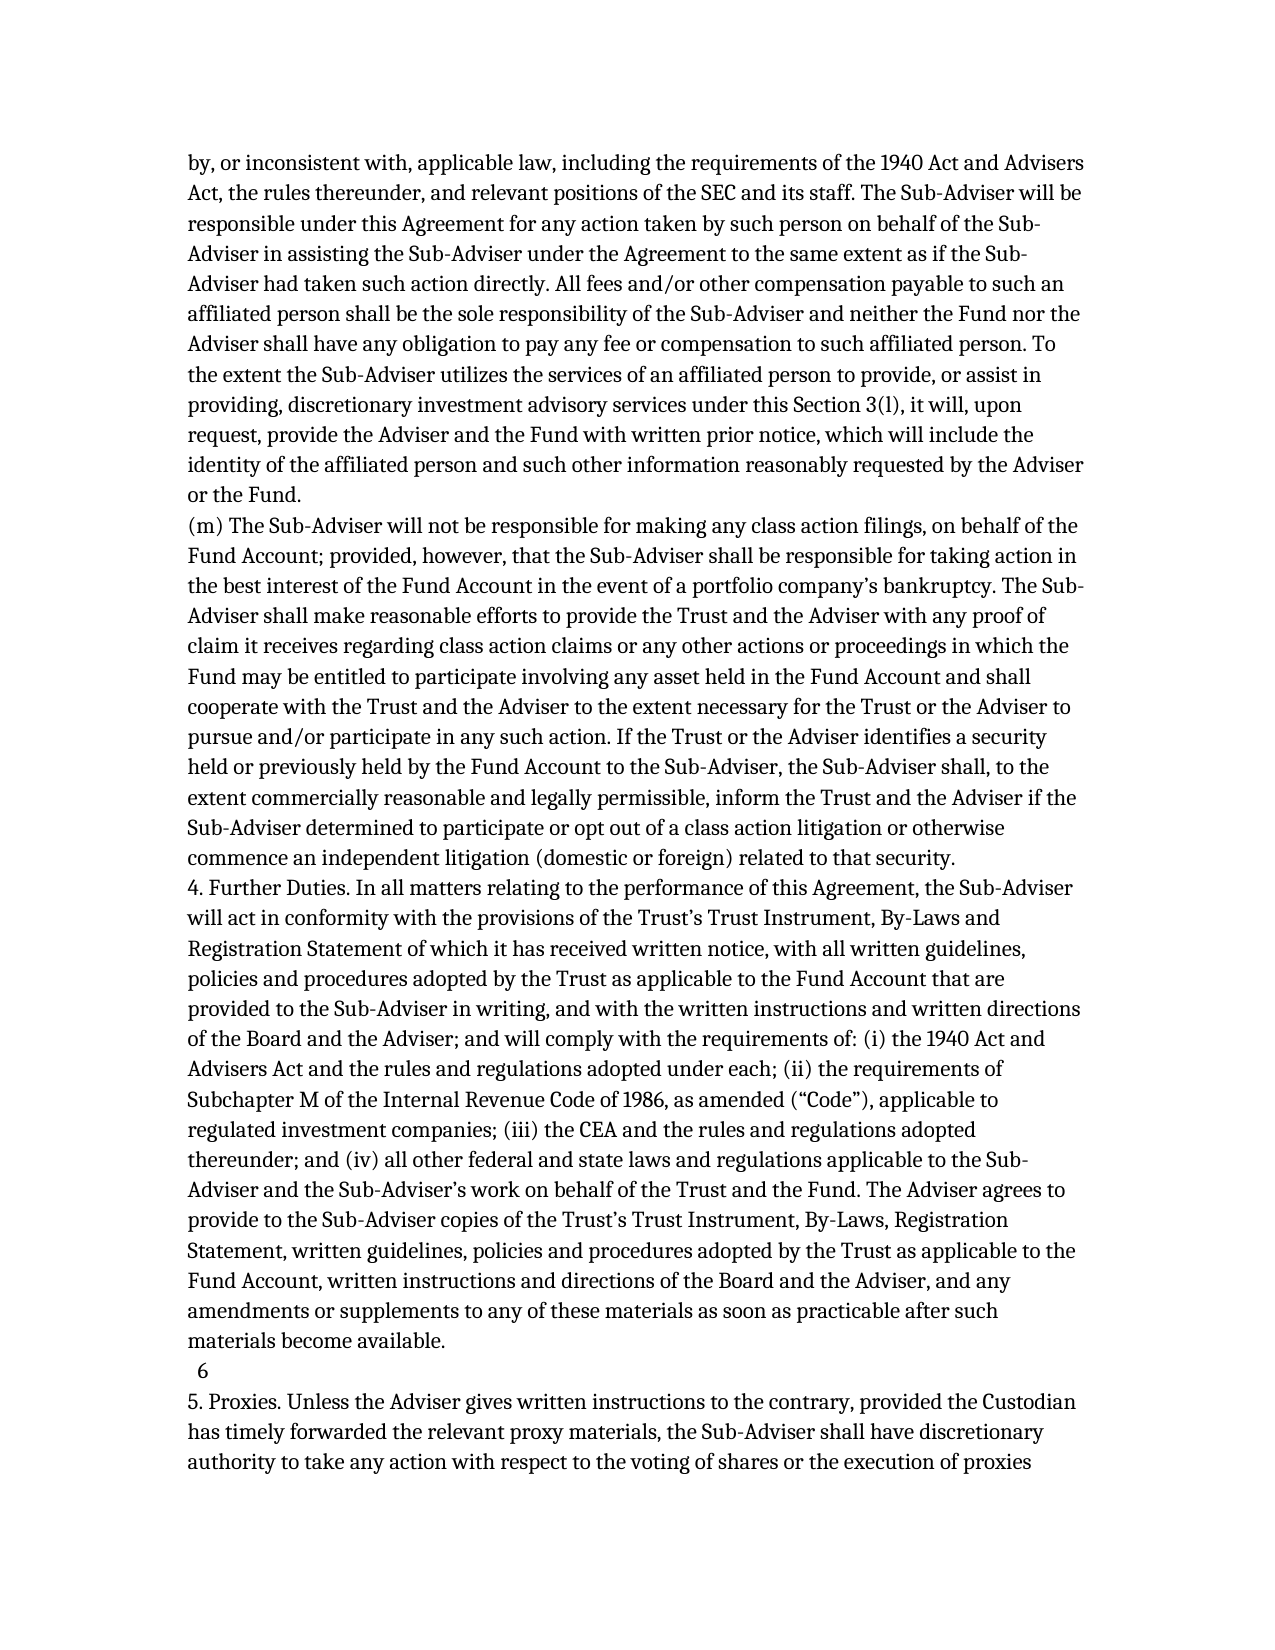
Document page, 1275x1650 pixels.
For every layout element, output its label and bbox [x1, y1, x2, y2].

text [187, 150, 1087, 1475]
